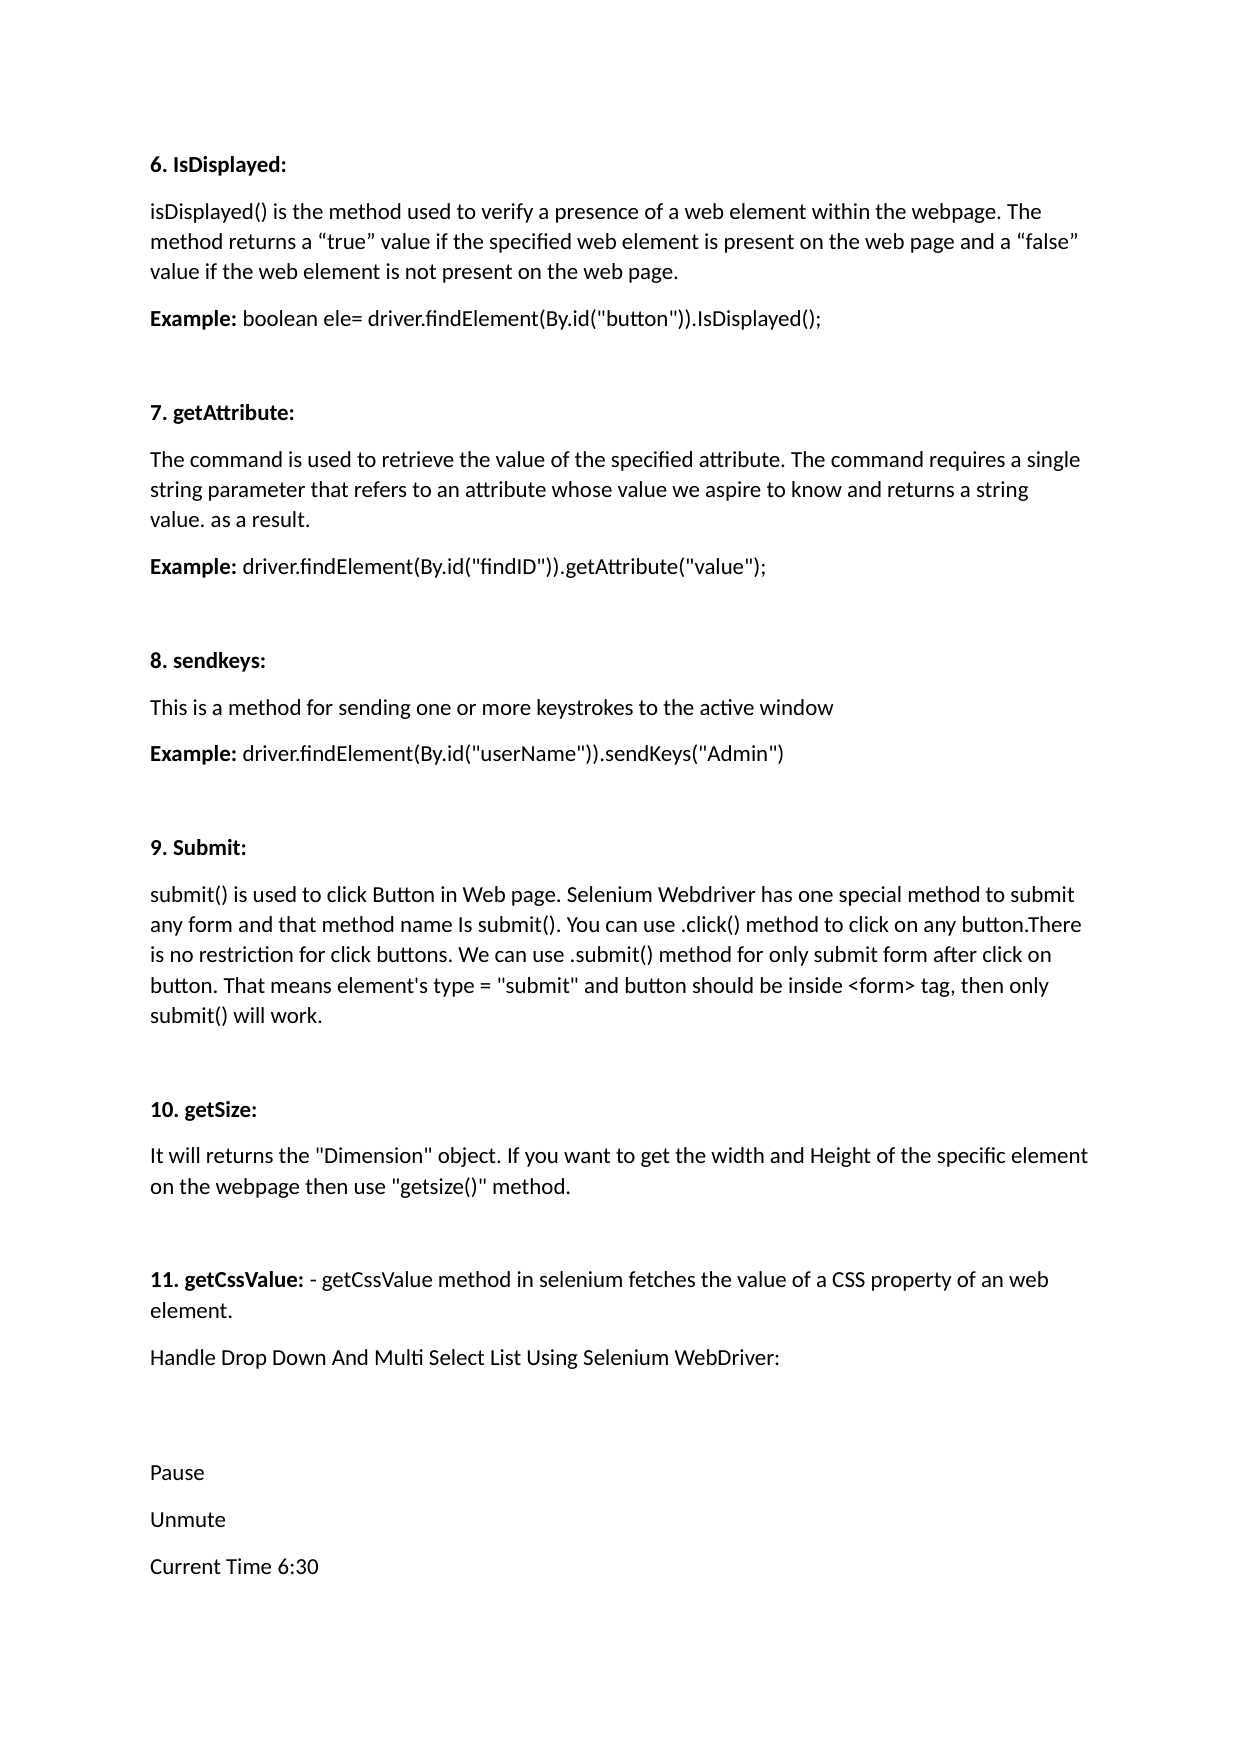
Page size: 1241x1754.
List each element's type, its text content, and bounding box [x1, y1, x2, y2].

text It will returns the "Dimension" object. If you want to get the width and Height of the specific element on the webpage then use "getsize()" method. [150, 1142, 1090, 1200]
text 10. getSize: [150, 1095, 1090, 1123]
text Current Time 6:30 [150, 1552, 1090, 1580]
text submit() is used to click Button in Web page. Selenium Webdriver has one special method to submit any form and that method name Is submit(). You can use .click() method to click on any button.There is no restriction for click buttons. We can use .submit() method for only submit form after click on button. That means element's type = "submit" and button should be inside <form> tag, then only submit() will work. [150, 880, 1090, 1029]
text This is a method for sending one or more keystrokes to the active window [150, 693, 1090, 721]
text 9. Submit: [150, 833, 1090, 861]
text Example: driver.findElement(By.id("findID")).getAttribute("value"); [150, 552, 1090, 580]
text The command is used to retrieve the value of the specified attribute. The command requires a single string parameter that refers to an attribute whose value we aspire to know and returns a string value. as a result. [150, 445, 1090, 533]
text 7. getAttribute: [150, 398, 1090, 426]
text Example: boolean ele= driver.findElement(By.id("button")).IsDisplayed(); [150, 304, 1090, 332]
text Example: driver.findElement(By.id("userName")).sendKeys("Admin") [150, 739, 1090, 768]
text 11. getCssValue: - getCssValue method in selenium fetches the value of a CSS property of an web element. [150, 1266, 1090, 1324]
text Pause [150, 1458, 1090, 1487]
text isDisplayed() is the method used to verify a presence of a web element within the webpage. The method returns a “true” value if the specified web element is present on the web page and a “false” value if the web element is not present on the web page. [150, 197, 1090, 285]
text 6. IsDisplayed: [150, 150, 1090, 178]
text Unmute [150, 1505, 1090, 1533]
text Handle Drop Down And Multi Select List Using Selenium WebDriver: [150, 1343, 1090, 1371]
text 8. sendkeys: [150, 646, 1090, 674]
